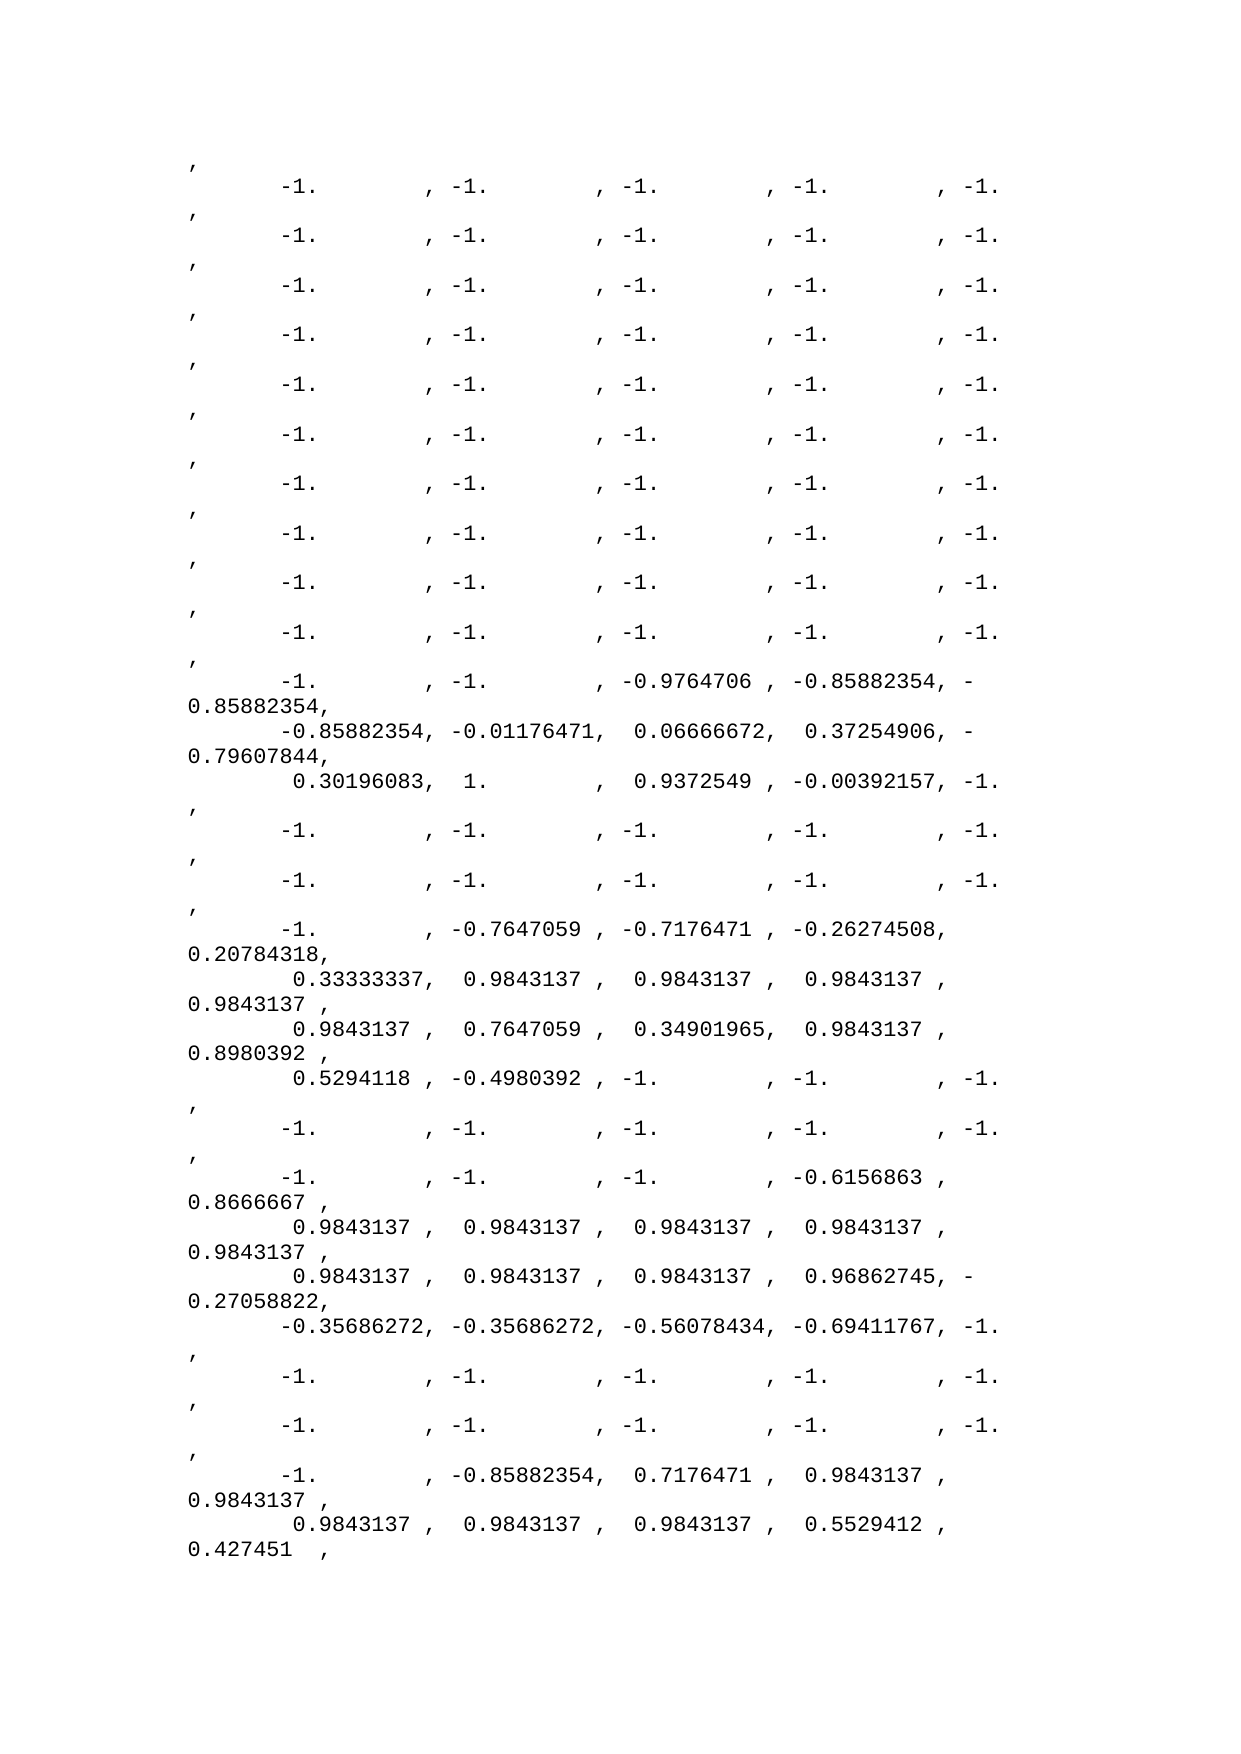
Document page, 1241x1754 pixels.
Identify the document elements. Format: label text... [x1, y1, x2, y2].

text -1. , -0.7647059 , -0.7176471 , -0.26274508, 0.20784318, [187, 695, 1053, 745]
text -0.85882354, -0.01176471, 0.06666672, 0.37254906, -0.79607844, [187, 497, 1053, 547]
text -1. , -1. , -1. , -1. , -1. , [187, 299, 1053, 348]
text 0.33333337, 0.9843137 , 0.9843137 , 0.9843137 , 0.9843137 , [187, 745, 1053, 794]
text -0.372549 , 0.22352946, -0.1607843 , 0.9843137 , 0.9843137 , [187, 1538, 1053, 1588]
text -1. , -1. , -1. , -1. , -1. , [187, 646, 1053, 695]
text -1. , -1. , -1. , -1. , -1. , [187, 596, 1053, 646]
text -1. , -1. , -1. , -1. , -1. , [187, 1389, 1053, 1439]
text -0.35686272, -0.35686272, -0.56078434, -0.69411767, -1. , [187, 1092, 1053, 1142]
text 0.9843137 , 0.9843137 , 0.9843137 , 0.5529412 , 0.427451 , [187, 1290, 1053, 1340]
text 0.5294118 , -0.4980392 , -1. , -1. , -1. , [187, 844, 1053, 894]
text 0.30196083, 1. , 0.9372549 , -0.00392157, -1. , [187, 547, 1053, 596]
text -1. , -1. , -1. , -1. , -1. , [187, 1489, 1053, 1538]
text -1. , -1. , -1. , -1. , -1. , [187, 1191, 1053, 1241]
text -1. , -0.85882354, 0.7176471 , 0.9843137 , 0.9843137 , [187, 1241, 1053, 1290]
text -1. , -1. , -1. , -1. , -1. , [187, 199, 1053, 249]
text -1. , -1. , -1. , -0.6156863 , 0.8666667 , [187, 943, 1053, 993]
text 0.9372549 , 0.8901961 , -1. , -1. , -1. , [187, 1340, 1053, 1389]
text -1. , -1. , -1. , -1. , -1. , [187, 150, 1053, 199]
text 0.9843137 , 0.7647059 , 0.34901965, 0.9843137 , 0.8980392 , [187, 794, 1053, 844]
text -1. , -1. , -1. , -1. , -1. , [187, 1142, 1053, 1191]
text -1. , -1. , -0.9764706 , -0.85882354, -0.85882354, [187, 447, 1053, 497]
text -1. , -1. , -1. , -1. , -1. , [187, 894, 1053, 943]
text -1. , -1. , -1. , -1. , -1. , [187, 249, 1053, 299]
text -1. , -1. , -1. , -1. , -1. , [187, 398, 1053, 447]
text -1. , -1. , -1. , -1. , -1. , [187, 1439, 1053, 1489]
text 0.9843137 , 0.9843137 , 0.9843137 , 0.9843137 , 0.9843137 , [187, 993, 1053, 1042]
text 0.9843137 , 0.9843137 , 0.9843137 , 0.96862745, -0.27058822, [187, 1042, 1053, 1092]
text -1. , -1. , -1. , -1. , -1. , [187, 348, 1053, 398]
